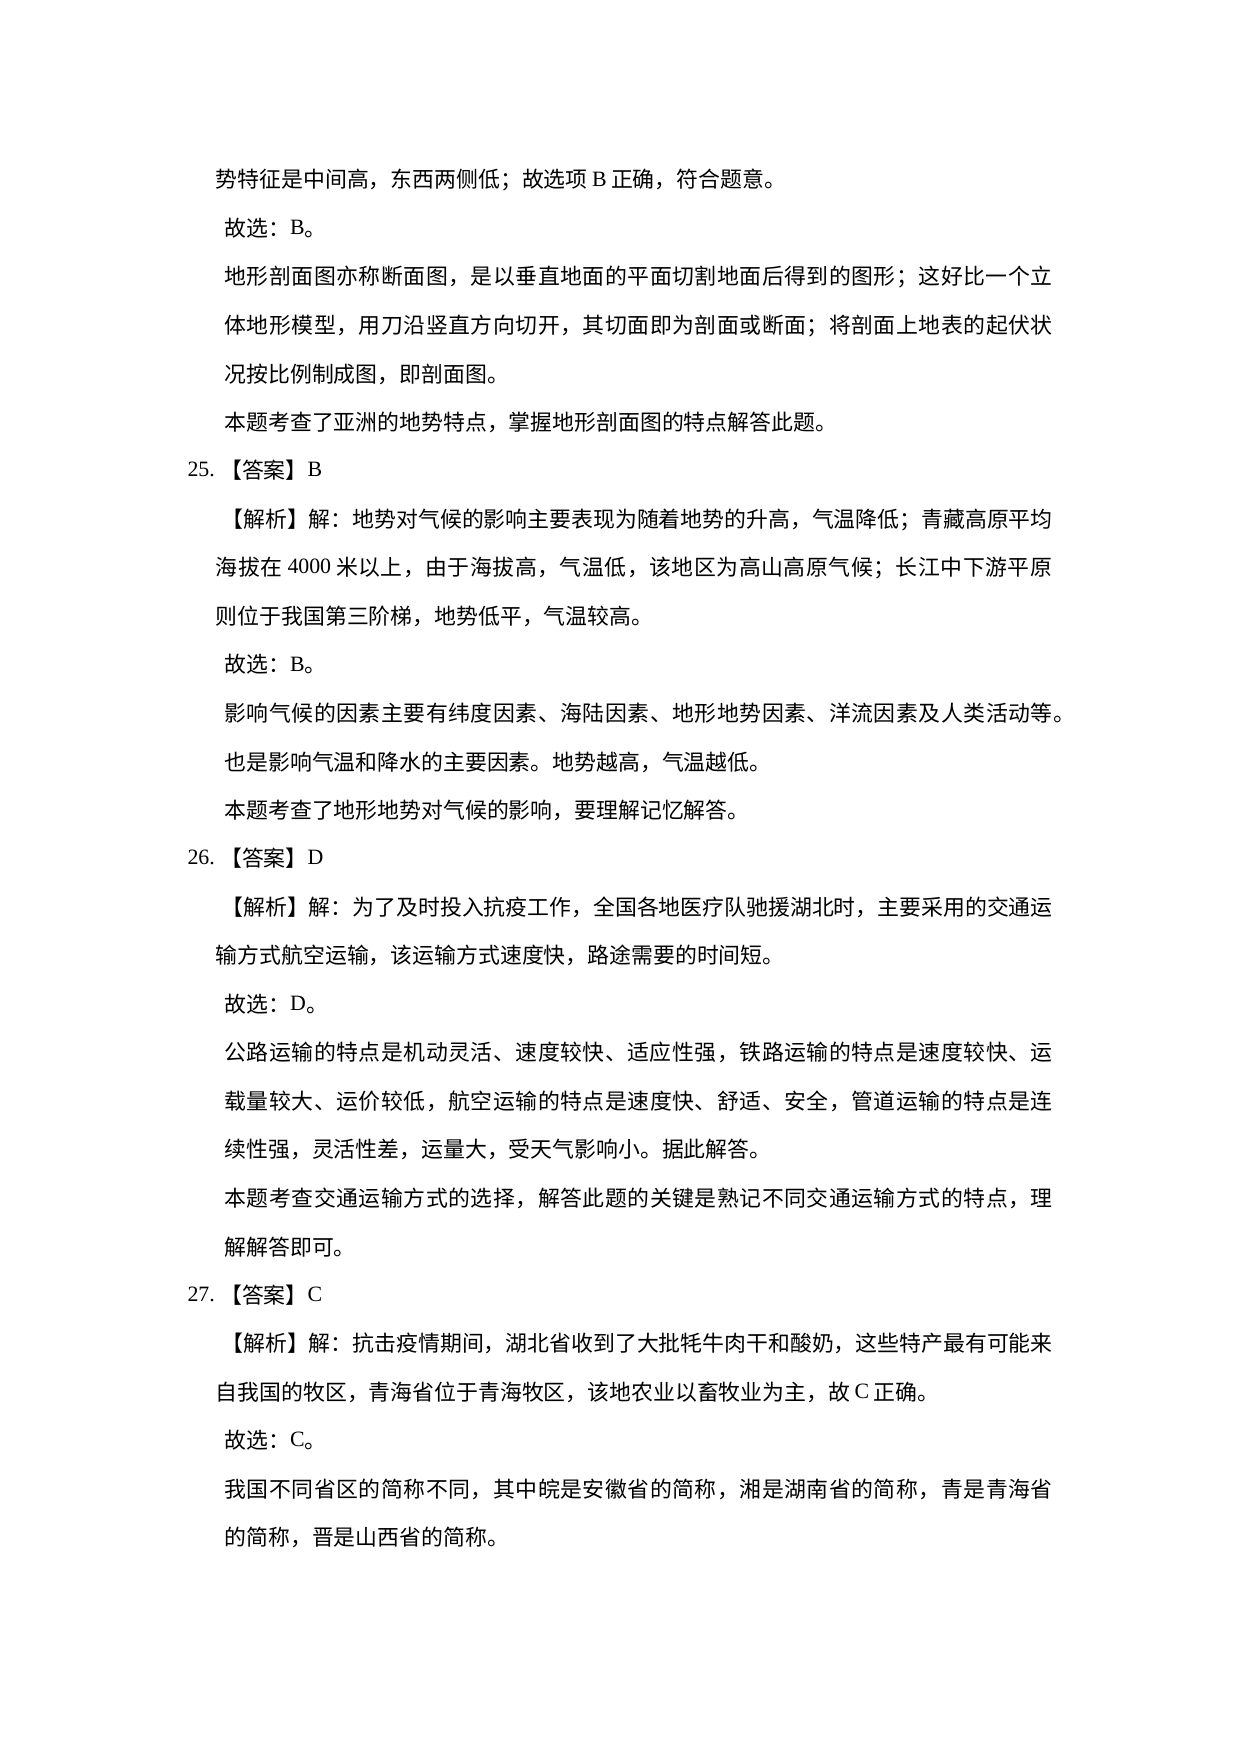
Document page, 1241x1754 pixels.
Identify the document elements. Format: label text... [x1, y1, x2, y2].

text 故选：B。 [224, 210, 1053, 243]
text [216, 162, 1053, 194]
text 26. 【答案】D [187, 841, 1053, 873]
text 我国不同省区的简称不同，其中皖是安徽省的简称，湘是湖南省的简称，青是青海省的简称，晋是山西省的简称。 [224, 1471, 1053, 1552]
text 【解析】解：为了及时投入抗疫工作，全国各地医疗队驰援湖北时，主要采用的交通运输方式航空运输，该运输方式速度快，路途需要的时间短。 [216, 889, 1053, 970]
text 影响气候的因素主要有纬度因素、海陆因素、地形地势因素、洋流因素及人类活动等。也是影响气温和降水的主要因素。地势越高，气温越低。 [224, 695, 1053, 777]
text 故选：B。 [224, 647, 1053, 679]
text 地形剖面图亦称断面图，是以垂直地面的平面切割地面后得到的图形；这好比一个立体地形模型，用刀沿竖直方向切开，其切面即为剖面或断面；将剖面上地表的起伏状况按比例制成图，即剖面图。 [224, 259, 1053, 389]
text 【解析】解：抗击疫情期间，湖北省收到了大批牦牛肉干和酸奶，这些特产最有可能来自我国的牧区，青海省位于青海牧区，该地农业以畜牧业为主，故C正确。 [216, 1326, 1053, 1407]
text 故选：D。 [224, 986, 1053, 1019]
text 【解析】解：地势对气候的影响主要表现为随着地势的升高，气温降低；青藏高原平均海拔在4000米以上，由于海拔高，气温低，该地区为高山高原气候；长江中下游平原则位于我国第三阶梯，地势低平，气温较高。 [216, 501, 1053, 631]
text 25. 【答案】B [187, 453, 1053, 485]
text 本题考查了地形地势对气候的影响，要理解记忆解答。 [224, 792, 1053, 825]
text 27. 【答案】C [187, 1277, 1053, 1310]
text 公路运输的特点是机动灵活、速度较快、适应性强，铁路运输的特点是速度较快、运载量较大、运价较低，航空运输的特点是速度快、舒适、安全，管道运输的特点是连续性强，灵活性差，运量大，受天气影响小。据此解答。 [224, 1034, 1053, 1164]
text 本题考查交通运输方式的选择，解答此题的关键是熟记不同交通运输方式的特点，理解解答即可。 [224, 1180, 1053, 1262]
text 故选：C。 [224, 1423, 1053, 1455]
text 本题考查了亚洲的地势特点，掌握地形剖面图的特点解答此题。 [224, 404, 1053, 437]
